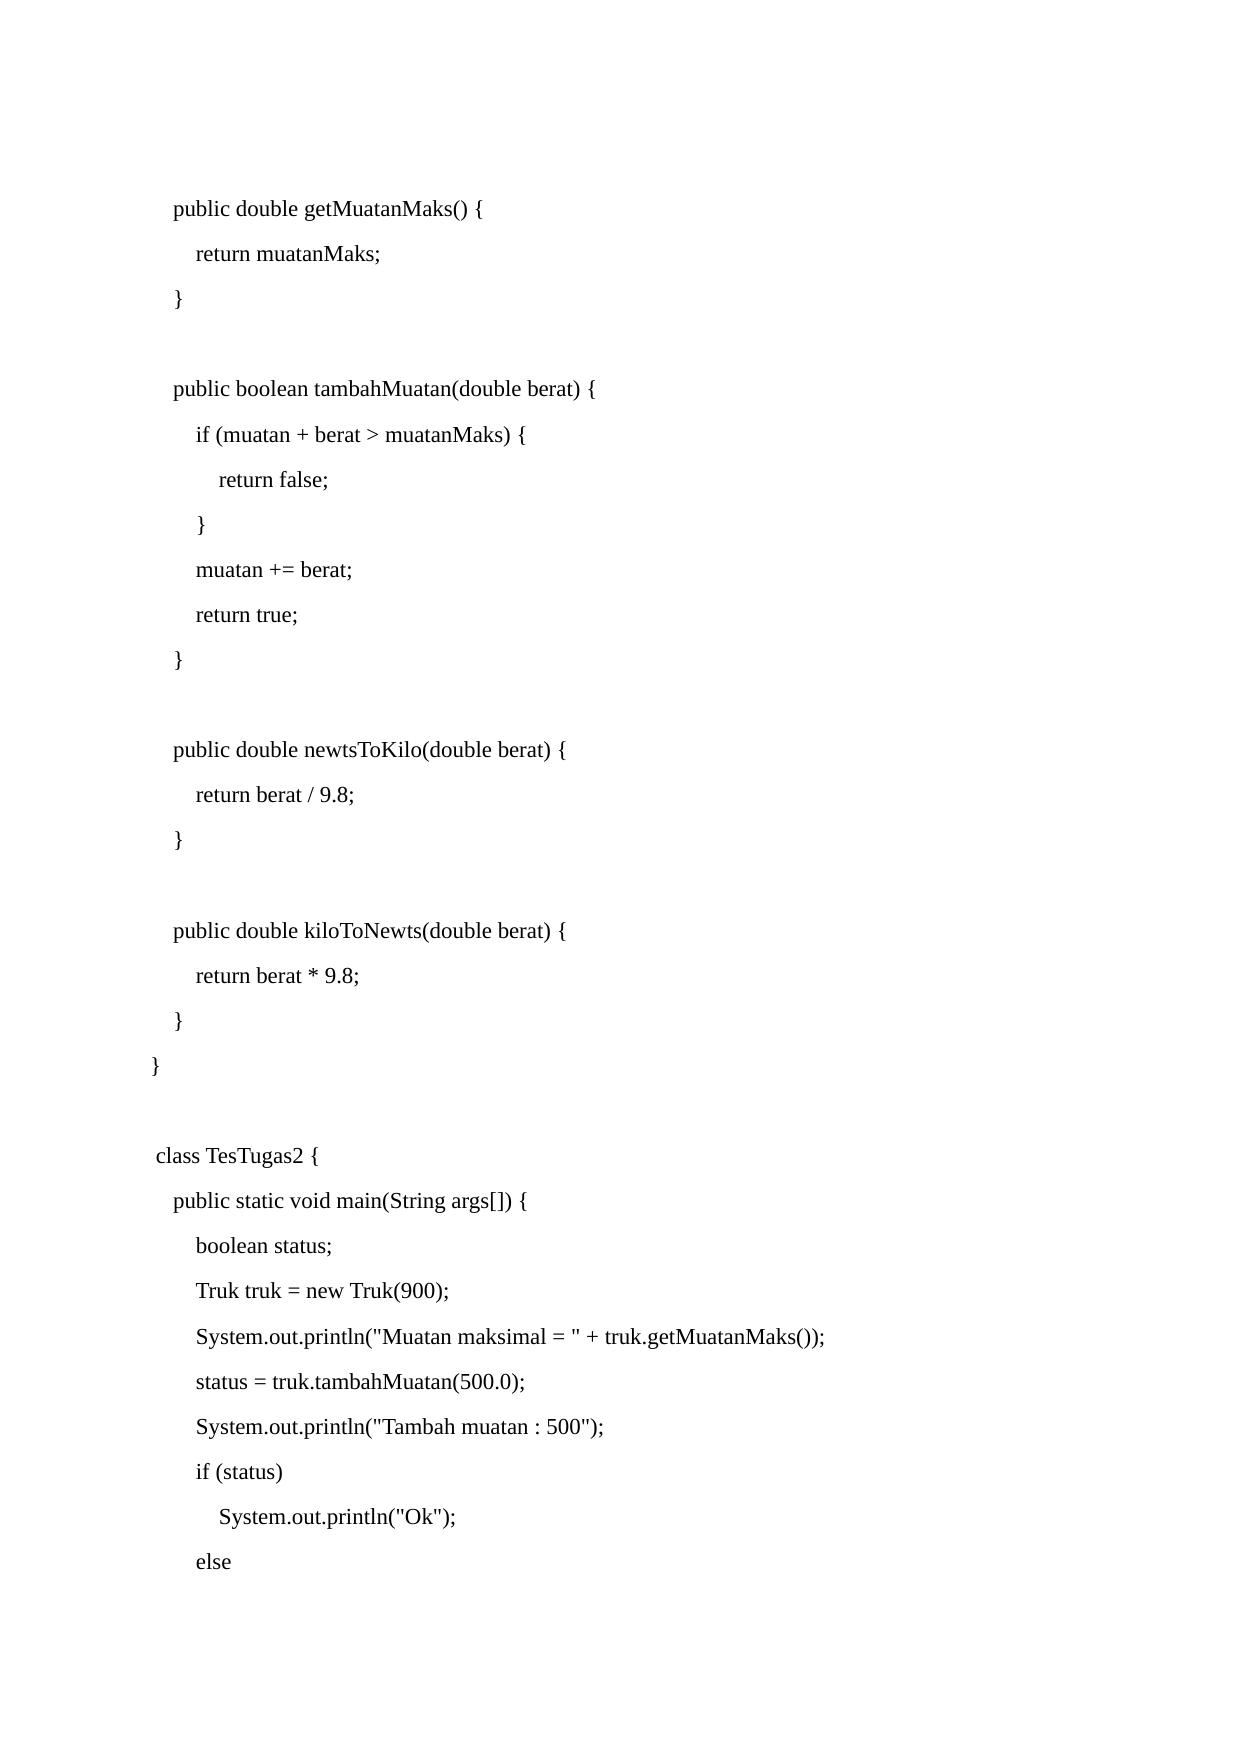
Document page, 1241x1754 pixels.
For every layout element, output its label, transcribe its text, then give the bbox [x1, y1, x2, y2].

text public static void main(String args[]) { [150, 1187, 1090, 1214]
text } [150, 1052, 1090, 1078]
text public boolean tambahMuatan(double berat) { [150, 376, 1090, 402]
text public double kiloToNewts(double berat) { [150, 917, 1090, 943]
text public double newtsToKilo(double berat) { [150, 736, 1090, 763]
text System.out.println("Ok"); [150, 1503, 1090, 1529]
text Truk truk = new Truk(900); [150, 1278, 1090, 1304]
text boolean status; [150, 1232, 1090, 1259]
text } [150, 511, 1090, 537]
text return berat / 9.8; [150, 781, 1090, 808]
text if (muatan + berat > muatanMaks) { [150, 421, 1090, 447]
text return berat * 9.8; [150, 962, 1090, 988]
text return true; [150, 601, 1090, 627]
text if (status) [150, 1458, 1090, 1484]
text public double getMuatanMaks() { [150, 195, 1090, 221]
text muatan += berat; [150, 556, 1090, 582]
text System.out.println("Muatan maksimal = " + truk.getMuatanMaks()); [150, 1323, 1090, 1349]
text } [150, 1007, 1090, 1033]
text System.out.println("Tambah muatan : 500"); [150, 1413, 1090, 1439]
text status = truk.tambahMuatan(500.0); [150, 1368, 1090, 1394]
text else [150, 1548, 1090, 1574]
text } [150, 646, 1090, 672]
text return muatanMaks; [150, 240, 1090, 267]
text class TesTugas2 { [150, 1142, 1090, 1169]
text } [150, 827, 1090, 853]
text } [150, 285, 1090, 312]
text return false; [150, 466, 1090, 492]
